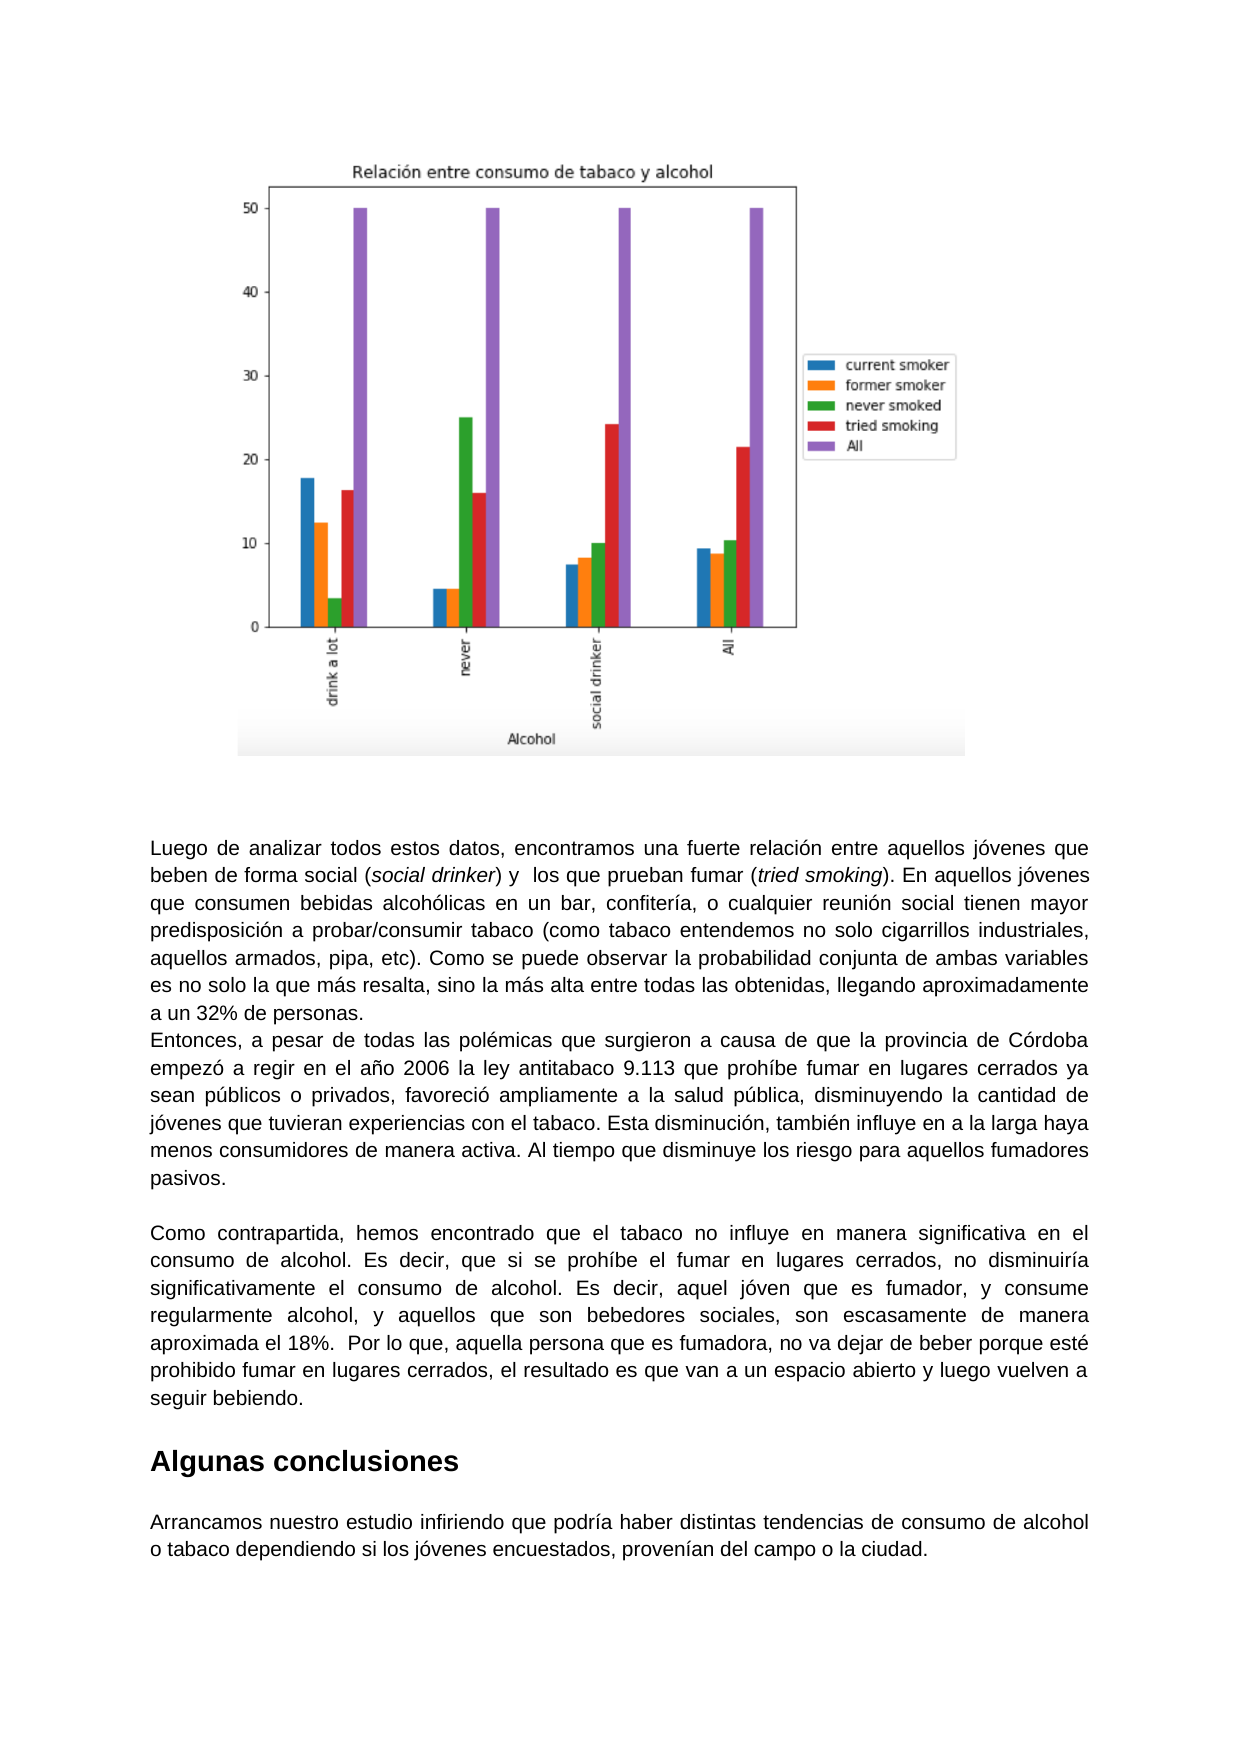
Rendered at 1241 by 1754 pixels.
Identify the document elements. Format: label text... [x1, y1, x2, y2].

text Arrancamos nuestro estudio infiriendo que podría haber distintas tendencias de consumo de alcohol o tabaco dependiendo si los jóvenes encuestados, provenían del campo o la ciudad. [150, 1509, 1090, 1561]
text Luego de analizar todos estos datos, encontramos una fuerte relación entre aquellos jóvenes que beben de forma social (social drinker) y los que prueban fumar (tried smoking). En aquellos jóvenes que consumen bebidas alcohólicas en un bar, confitería, o cualquier reunión social tienen mayor predisposición a probar/consumir tabaco (como tabaco entendemos no solo cigarrillos industriales, aquellos armados, pipa, etc). Como se puede observar la probabilidad conjunta de ambas variables es no solo la que más resalta, sino la más alta entre todas las obtenidas, llegando aproximadamente a un 32% de personas. [150, 836, 1090, 1025]
text Entonces, a pesar de todas las polémicas que surgieron a causa de que la provincia de Córdoba empezó a regir en el año 2006 la ley antitabaco 9.113 que prohíbe fumar en lugares cerrados ya sean públicos o privados, favoreció ampliamente a la salud pública, disminuyendo la cantidad de jóvenes que tuvieran experiencias con el tabaco. Esta disminución, también influye en a la larga haya menos consumidores de manera activa. Al tiempo que disminuye los riesgo para aquellos fumadores pasivos. [150, 1028, 1090, 1190]
text Como contrapartida, hemos encontrado que el tabaco no influye en manera significativa en el consumo de alcohol. Es decir, que si se prohíbe el fumar en lugares cerrados, no disminuiría significativamente el consumo de alcohol. Es decir, aquel jóven que es fumador, y consume regularmente alcohol, y aquellos que son bebedores sociales, son escasamente de manera aproximada el 18%. Por lo que, aquella persona que es fumadora, no va dejar de beber porque esté prohibido fumar en lugares cerrados, el resultado es que van a un espacio abierto y luego vuelven a seguir bebiendo. [150, 1221, 1090, 1410]
text Algunas conclusiones [150, 1443, 1090, 1477]
picture [237, 153, 965, 756]
